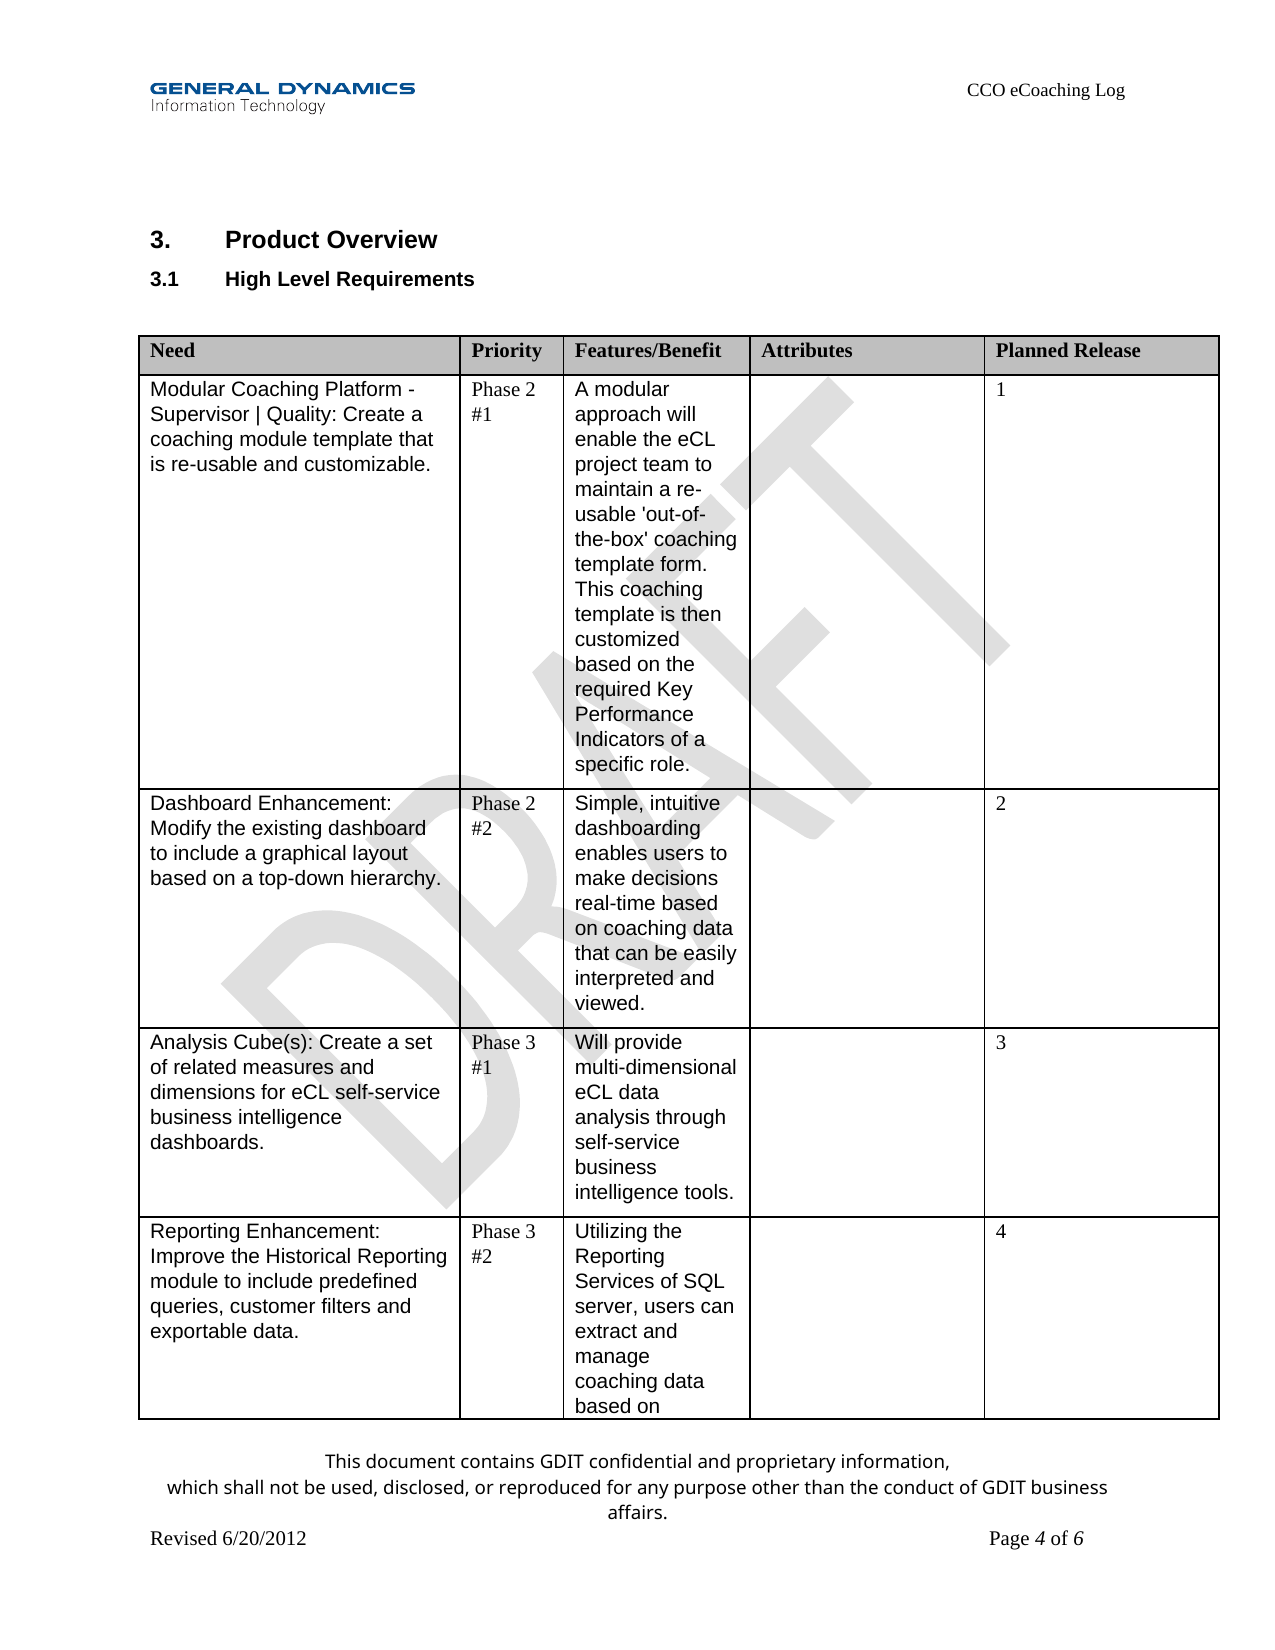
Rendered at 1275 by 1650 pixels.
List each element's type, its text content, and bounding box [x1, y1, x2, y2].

table_cell Phase 2 #1 [461, 376, 563, 788]
table_header Priority [461, 337, 563, 374]
table_cell Phase 2 #2 [461, 790, 563, 1027]
table_header Features/Benefit [564, 337, 749, 374]
table_cell 2 [985, 790, 1218, 1027]
table_cell Simple, intuitive dashboarding enables users to make decisions real-time based on coaching data that can be easily interpreted and viewed. [564, 790, 749, 1027]
table_cell Will provide multi-dimensional eCL data analysis through self-service business intelligence tools. [564, 1029, 749, 1216]
table_cell A modular approach will enable the eCL project team to maintain a re-usable 'out-of-the-box' coaching template form. This coaching template is then customized based on the required Key Performance Indicators of a specific role. [564, 376, 749, 788]
table_cell [751, 1218, 984, 1418]
subtitle Product Overview [150, 225, 1125, 254]
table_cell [564, 1218, 749, 1418]
table_cell [751, 376, 984, 788]
table_cell Phase 3 #1 [461, 1029, 563, 1216]
table_cell 4 [985, 1218, 1218, 1418]
table_cell [751, 1029, 984, 1216]
table_header Planned Release [985, 337, 1218, 374]
picture [126, 67, 439, 130]
table_header Attributes [751, 337, 984, 374]
table_cell Modular Coaching Platform - Supervisor | Quality: Create a coaching module template that is re-usable and customizable. [140, 376, 459, 788]
table_cell [751, 790, 984, 1027]
table_header Need [140, 337, 459, 374]
table_cell 1 [985, 376, 1218, 788]
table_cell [140, 1218, 459, 1418]
table_cell 3 [985, 1029, 1218, 1216]
table_cell Phase 3 #2 [461, 1218, 563, 1418]
table_cell Analysis Cube(s): Create a set of related measures and dimensions for eCL self-service business intelligence dashboards. [140, 1029, 459, 1216]
table_cell Dashboard Enhancement: Modify the existing dashboard to include a graphical layout based on a top-down hierarchy. [140, 790, 459, 1027]
subtitle High Level Requirements [150, 266, 1125, 291]
